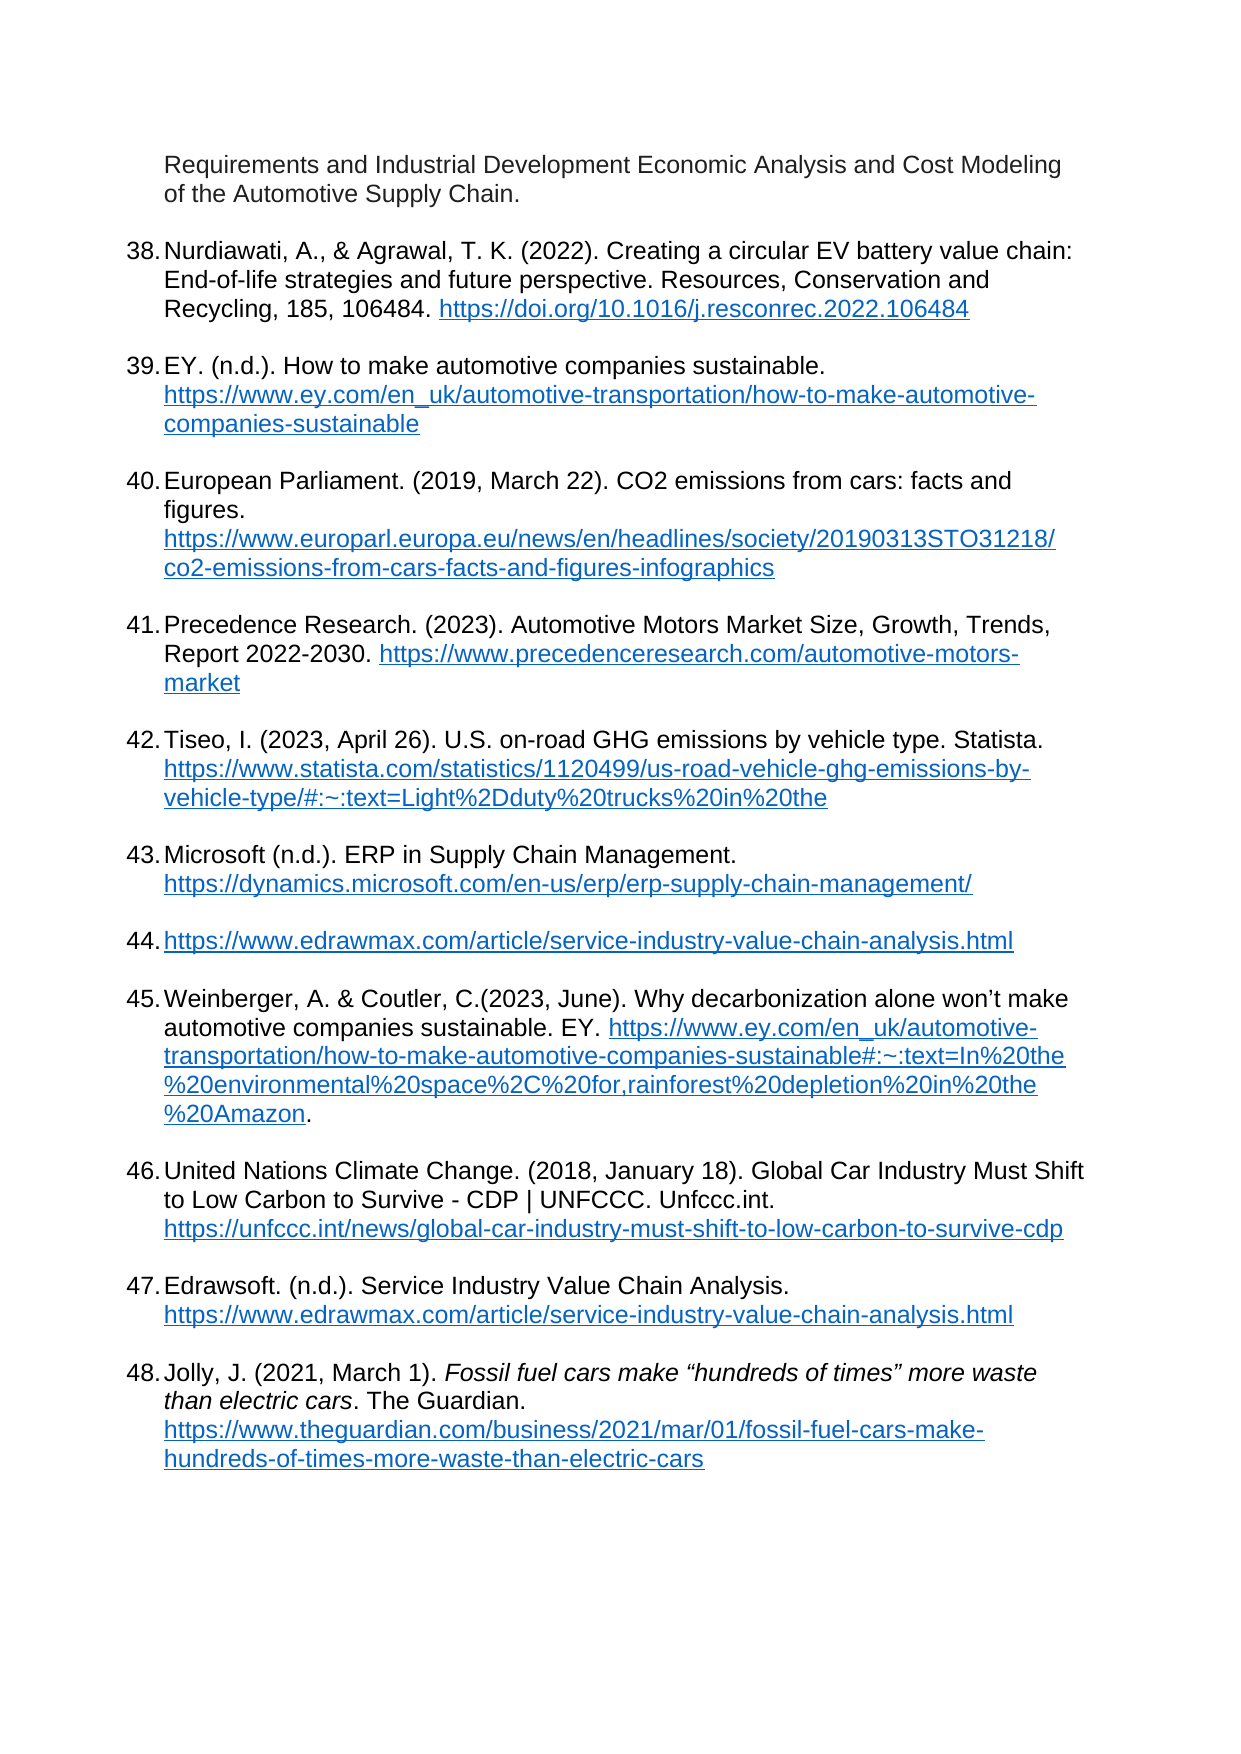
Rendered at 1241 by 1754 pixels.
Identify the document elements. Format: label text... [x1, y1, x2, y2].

list https://www.edrawmax.com/article/service-industry-value-chain-analysis.html [126, 926, 1090, 955]
list European Parliament. (2019, March 22). CO2 emissions from cars: facts and figures. https://www.europarl.europa.eu/news/en/headlines/society/20190313STO31218/co2-emissions-from-cars-facts-and-figures-infographics [126, 466, 1090, 581]
list Nurdiawati, A., & Agrawal, T. K. (2022). Creating a circular EV battery value chain: End-of-life strategies and future perspective. Resources, Conservation and Recycling, 185, 106484. https://doi.org/10.1016/j.resconrec.2022.106484 [126, 236, 1090, 322]
list Weinberger, A. & Coutler, C.(2023, June). Why decarbonization alone won’t make automotive companies sustainable. EY. https://www.ey.com/en_uk/automotive-transportation/how-to-make-automotive-companies-sustainable#:~:text=In%20the%20environmental%20space%2C%20for,rainforest%20depletion%20in%20the%20Amazon. [126, 984, 1090, 1127]
list Precedence Research. (2023). Automotive Motors Market Size, Growth, Trends, Report 2022-2030. https://www.precedenceresearch.com/automotive-motors-market [126, 610, 1090, 696]
list United Nations Climate Change. (2018, January 18). Global Car Industry Must Shift to Low Carbon to Survive - CDP | UNFCCC. Unfccc.int. https://unfccc.int/news/global-car-industry-must-shift-to-low-carbon-to-survive-cdp [126, 1156, 1090, 1242]
list Edrawsoft. (n.d.). Service Industry Value Chain Analysis. https://www.edrawmax.com/article/service-industry-value-chain-analysis.html [126, 1271, 1090, 1329]
list Microsoft (n.d.). ERP in Supply Chain Management. https://dynamics.microsoft.com/en-us/erp/erp-supply-chain-management/ [126, 840, 1090, 897]
list Tiseo, I. (2023, April 26). U.S. on-road GHG emissions by vehicle type. Statista. https://www.statista.com/statistics/1120499/us-road-vehicle-ghg-emissions-by-vehicle-type/#:~:text=Light%2Dduty%20trucks%20in%20the [126, 725, 1090, 811]
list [126, 150, 1090, 207]
list EY. (n.d.). How to make automotive companies sustainable. https://www.ey.com/en_uk/automotive-transportation/how-to-make-automotive-companies-sustainable [126, 351, 1090, 437]
list Jolly, J. (2021, March 1). Fossil fuel cars make “hundreds of times” more waste than electric cars. The Guardian. https://www.theguardian.com/business/2021/mar/01/fossil-fuel-cars-make-hundreds-of-times-more-waste-than-electric-cars [126, 1357, 1090, 1472]
